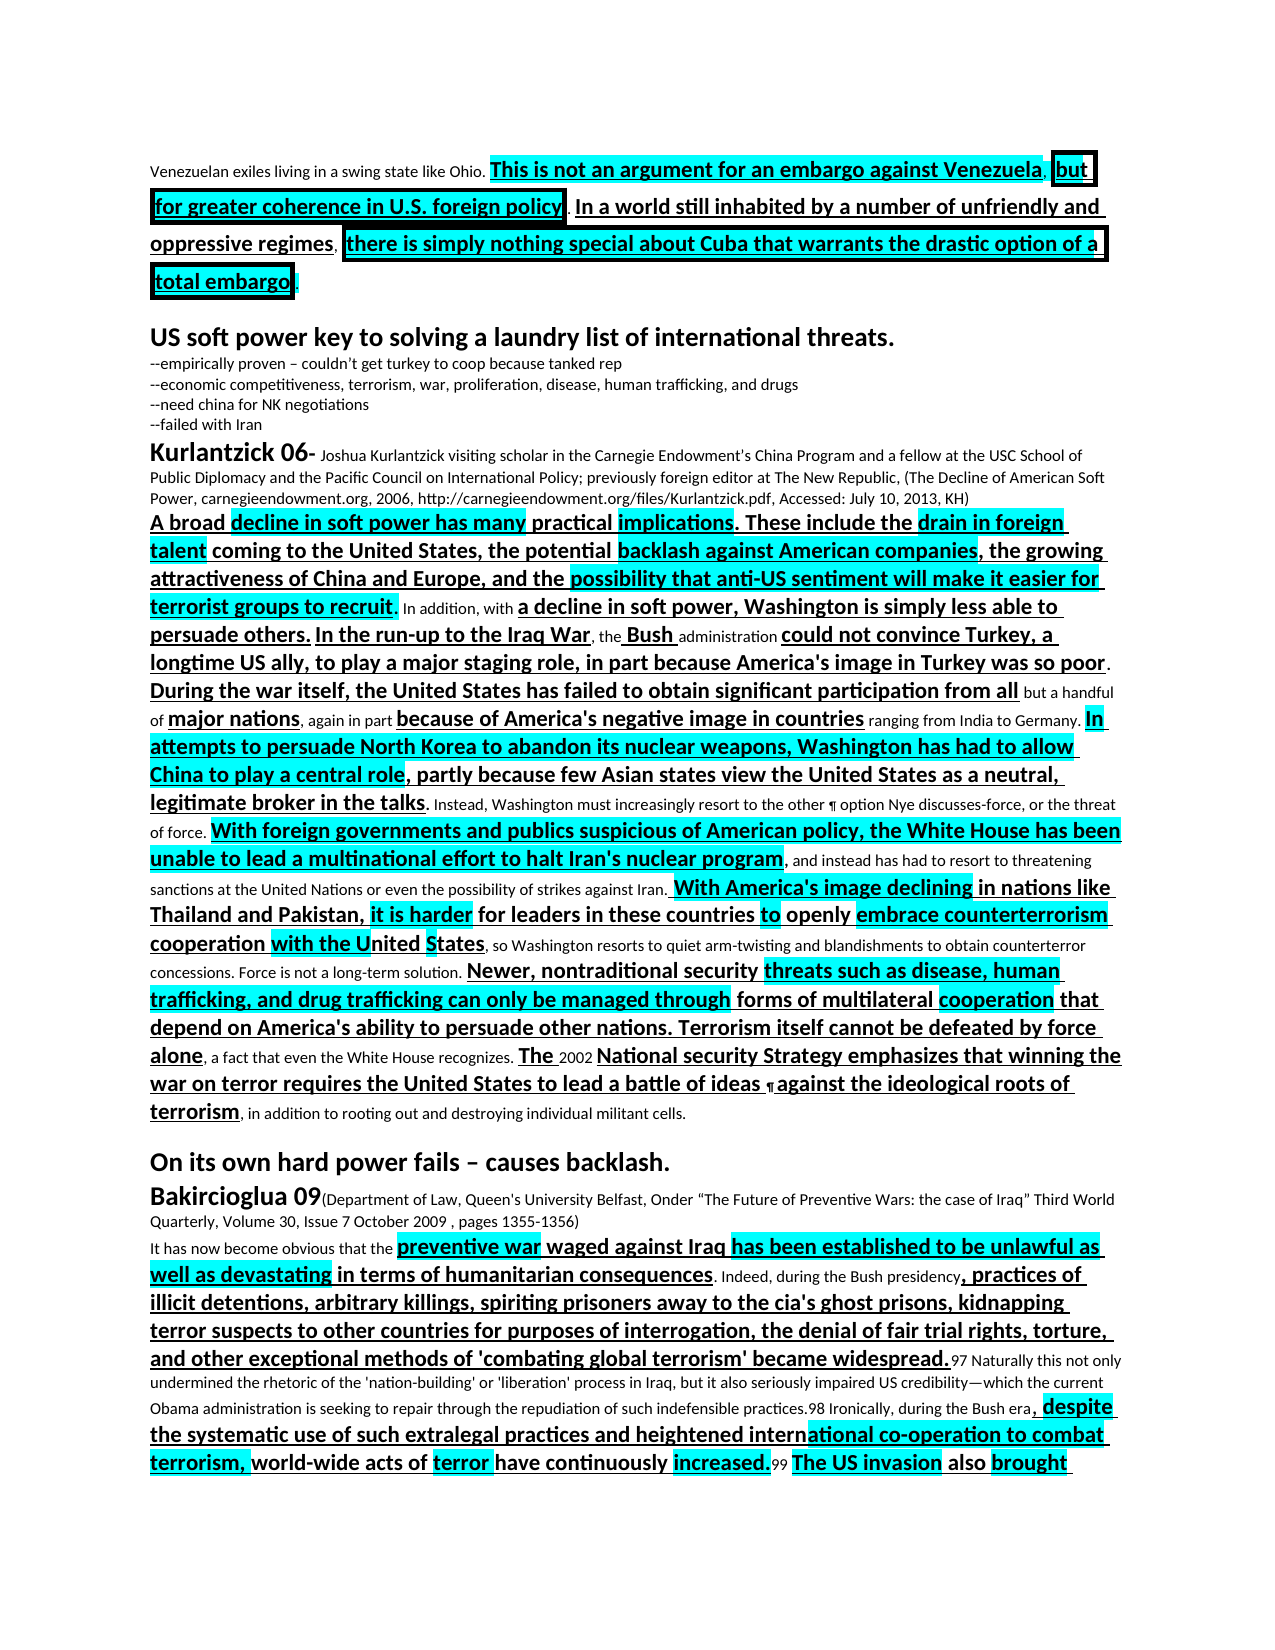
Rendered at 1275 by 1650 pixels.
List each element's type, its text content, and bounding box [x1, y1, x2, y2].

text Kurlantzick 06- Joshua Kurlantzick visiting scholar in the Carnegie Endowment’s China Program and a fellow at the USC School of Public Diplomacy and the Pacific Council on International Policy; previously foreign editor at The New Republic, (The Decline of American Soft Power, carnegieendowment.org, 2006, http://carnegieendowment.org/files/Kurlantzick.pdf, Accessed: July 10, 2013, KH) [150, 435, 1125, 508]
text Bakircioglua 09(Department of Law, Queen's University Belfast, Onder “The Future of Preventive Wars: the case of Iraq” Third World Quarterly, Volume 30, Issue 7 October 2009 , pages 1355-1356) [150, 1179, 1125, 1232]
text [150, 150, 1125, 299]
text --failed with Iran [150, 414, 1125, 435]
text A broad decline in soft power has many practical implications. These include the drain in foreign talent coming to the United States, the potential backlash against American companies, the growing attractiveness of China and Europe, and the possibility that anti-US sentiment will make it easier for terrorist groups to recruit. In addition, with a decline in soft power, Washington is simply less able to persuade others. In the run-up to the Iraq War, the Bush administration could not convince Turkey, a longtime US ally, to play a major staging role, in part because America's image in Turkey was so poor. During the war itself, the United States has failed to obtain significant participation from all but a handful of major nations, again in part because of America's negative image in countries ranging from India to Germany. In attempts to persuade North Korea to abandon its nuclear weapons, Washington has had to allow China to play a central role, partly because few Asian states view the United States as a neutral, legitimate broker in the talks. Instead, Washington must increasingly resort to the other ¶ option Nye discusses-force, or the threat of force. With foreign governments and publics suspicious of American policy, the White House has been unable to lead a multinational effort to halt Iran's nuclear program, and instead has had to resort to threatening sanctions at the United Nations or even the possibility of strikes against Iran. With America's image declining in nations like Thailand and Pakistan, it is harder for leaders in these countries to openly embrace counterterrorism cooperation with the United States, so Washington resorts to quiet arm-twisting and blandishments to obtain counterterror concessions. Force is not a long-term solution. Newer, nontraditional security threats such as disease, human trafficking, and drug trafficking can only be managed through forms of multilateral cooperation that depend on America's ability to persuade other nations. Terrorism itself cannot be defeated by force alone, a fact that even the White House recognizes. The 2002 National security Strategy emphasizes that winning the war on terror requires the United States to lead a battle of ideas ¶ against the ideological roots of terrorism, in addition to rooting out and destroying individual militant cells. [150, 508, 1125, 1125]
text --economic competitiveness, terrorism, war, proliferation, disease, human trafficking, and drugs [150, 374, 1125, 394]
subtitle On its own hard power fails – causes backlash. [150, 1146, 1125, 1179]
text --need china for NK negotiations [150, 394, 1125, 414]
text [150, 1232, 1125, 1476]
subtitle US soft power key to solving a laundry list of international threats. [150, 320, 1125, 353]
text --empirically proven – couldn’t get turkey to coop because tanked rep [150, 353, 1125, 374]
